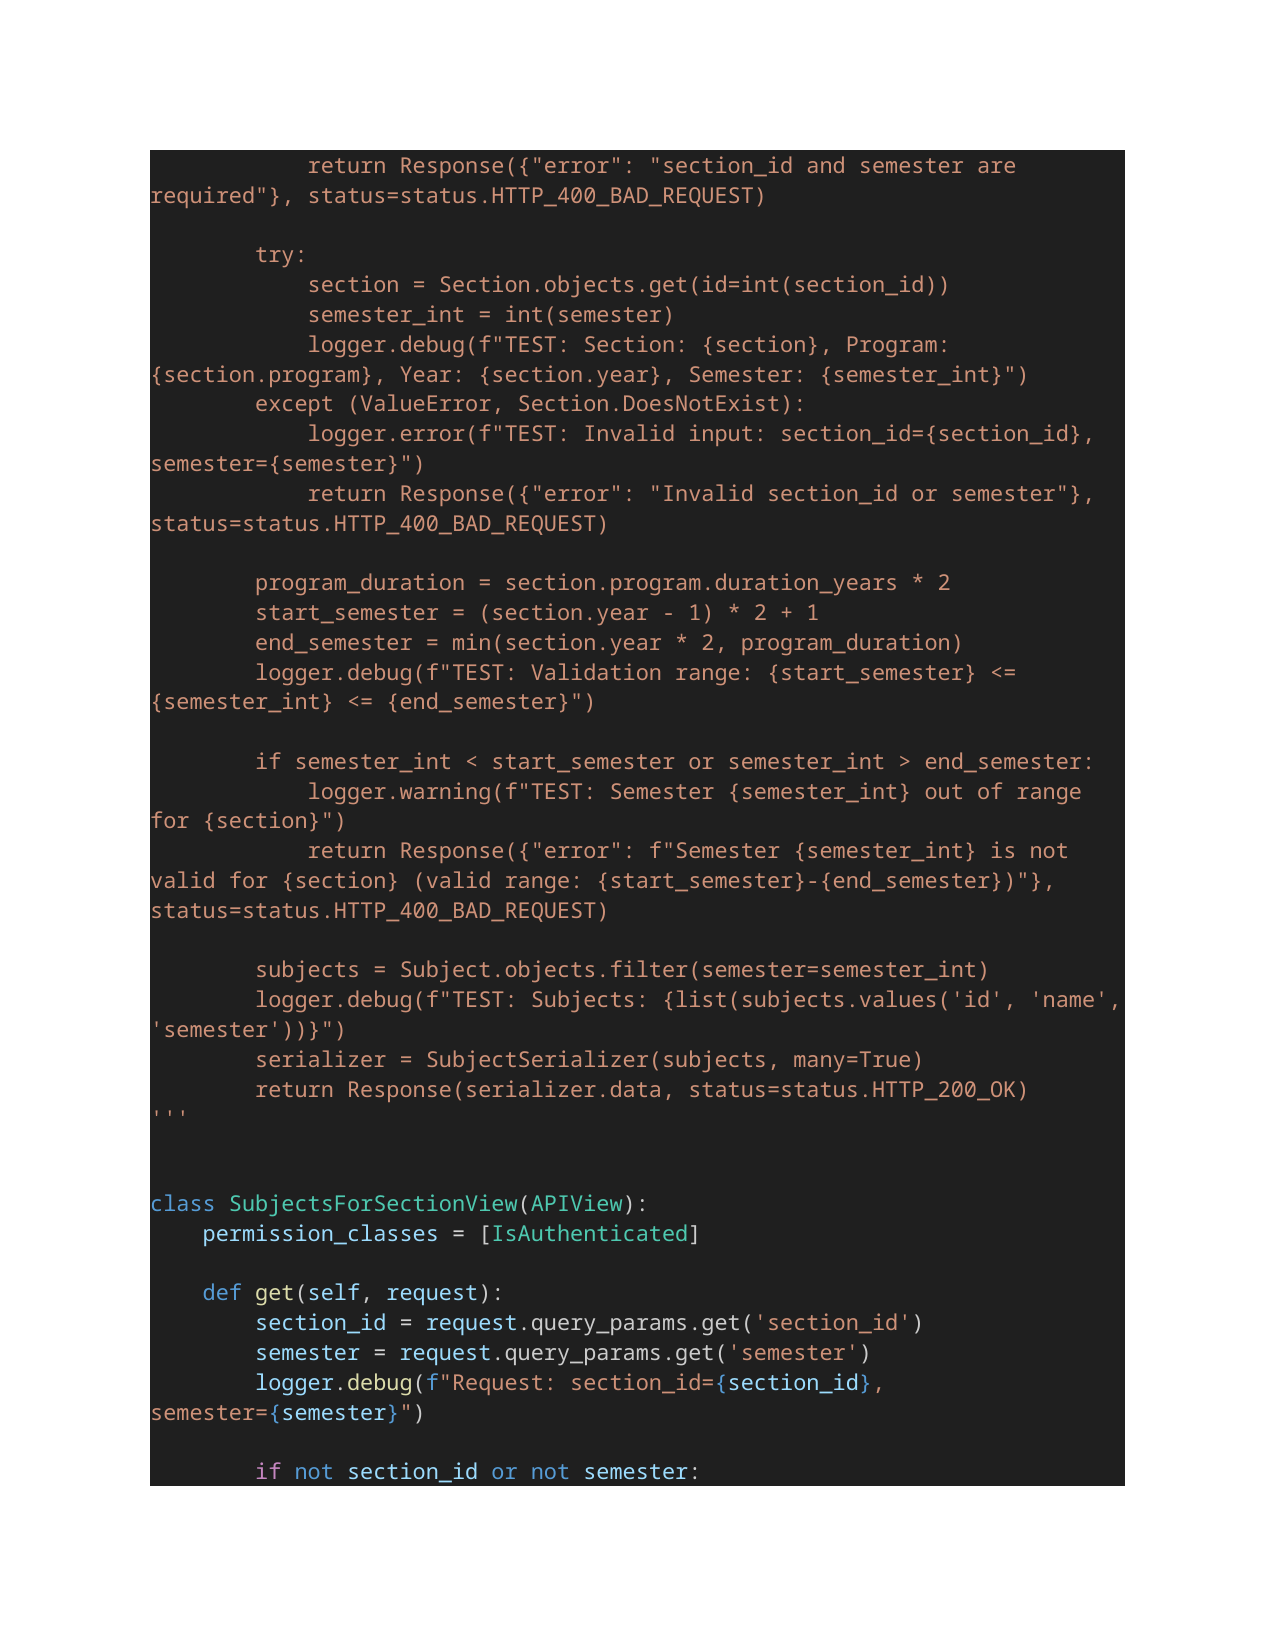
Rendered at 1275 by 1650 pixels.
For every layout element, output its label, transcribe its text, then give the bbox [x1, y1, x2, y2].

text except (ValueError, Section.DoesNotExist): [150, 388, 1125, 418]
text section_id = request.query_params.get('section_id') [150, 1307, 1125, 1337]
text logger.debug(f"TEST: Subjects: {list(subjects.values('id', 'name', 'semester'))}") [150, 984, 1125, 1044]
text logger.debug(f"TEST: Section: {section}, Program: {section.program}, Year: {section.year}, Semester: {semester_int}") [150, 329, 1125, 388]
text end_semester = min(section.year * 2, program_duration) [150, 627, 1125, 656]
text semester = request.query_params.get('semester') [150, 1337, 1125, 1367]
text permission_classes = [IsAuthenticated] [150, 1218, 1125, 1247]
text ''' [150, 1103, 1125, 1133]
text subjects = Subject.objects.filter(semester=semester_int) [150, 954, 1125, 984]
text serializer = SubjectSerializer(subjects, many=True) [150, 1044, 1125, 1073]
text program_duration = section.program.duration_years * 2 [150, 567, 1125, 597]
text return Response(serializer.data, status=status.HTTP_200_OK) [150, 1073, 1125, 1103]
text return Response({"error": "Invalid section_id or semester"}, status=status.HTTP_400_BAD_REQUEST) [150, 478, 1125, 537]
text class SubjectsForSectionView(APIView): [150, 1188, 1125, 1218]
text return Response({"error": f"Semester {semester_int} is not valid for {section} (valid range: {start_semester}-{end_semester})"}, status=status.HTTP_400_BAD_REQUEST) [150, 835, 1125, 924]
text if not section_id or not semester: [150, 1456, 1125, 1486]
text semester_int = int(semester) [150, 299, 1125, 329]
text try: [150, 239, 1125, 269]
text section = Section.objects.get(id=int(section_id)) [150, 269, 1125, 299]
text def get(self, request): [150, 1277, 1125, 1307]
text start_semester = (section.year - 1) * 2 + 1 [150, 597, 1125, 627]
text return Response({"error": "section_id and semester are required"}, status=status.HTTP_400_BAD_REQUEST) [150, 150, 1125, 209]
text logger.debug(f"TEST: Validation range: {start_semester} <= {semester_int} <= {end_semester}") [150, 656, 1125, 716]
text logger.error(f"TEST: Invalid input: section_id={section_id}, semester={semester}") [150, 418, 1125, 478]
text logger.warning(f"TEST: Semester {semester_int} out of range for {section}") [150, 776, 1125, 835]
text if semester_int < start_semester or semester_int > end_semester: [150, 746, 1125, 776]
text logger.debug(f"Request: section_id={section_id}, semester={semester}") [150, 1367, 1125, 1426]
